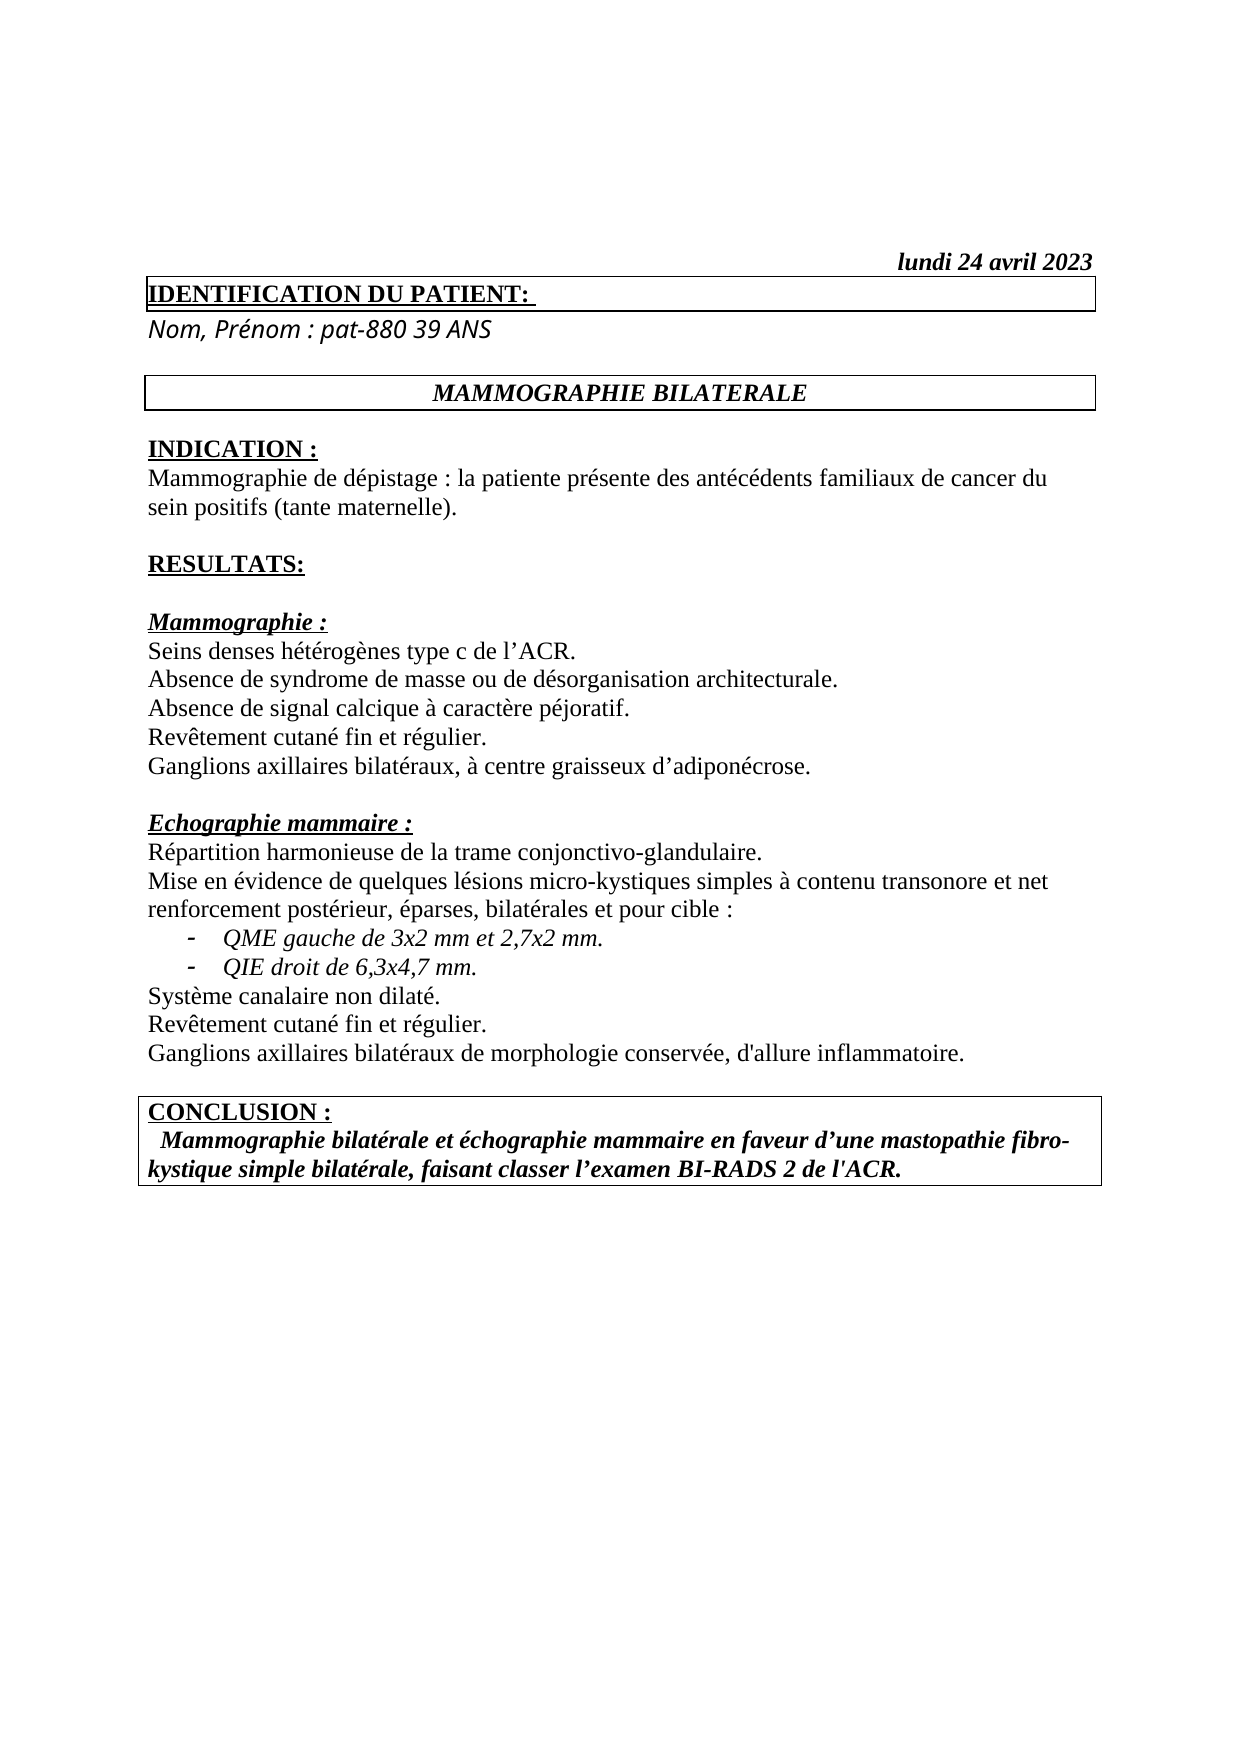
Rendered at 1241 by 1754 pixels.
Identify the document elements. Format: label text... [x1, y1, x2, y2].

text Absence de signal calcique à caractère péjoratif. [148, 693, 1092, 722]
text IDENTIFICATION DU PATIENT: [148, 277, 1095, 310]
text Répartition harmonieuse de la trame conjonctivo-glandulaire. [148, 837, 1092, 866]
list QIE droit de 6,3x4,7 mm. [185, 952, 1092, 981]
text Mise en évidence de quelques lésions micro-kystiques simples à contenu transonore et net renforcement postérieur, éparses, bilatérales et pour cible : [148, 866, 1092, 923]
text INDICATION : [148, 434, 1092, 463]
text lundi 24 avril 2023 [148, 247, 1092, 276]
text Nom, Prénom : pat-880 39 ANS [148, 312, 1092, 346]
text Mammographie de dépistage : la patiente présente des antécédents familiaux de cancer du sein positifs (tante maternelle). [148, 463, 1092, 521]
text Seins denses hétérogènes type c de l’ACR. [148, 636, 1092, 664]
text CONCLUSION : [139, 1097, 1101, 1124]
text Système canalaire non dilaté. [148, 981, 1092, 1009]
text MAMMOGRAPHIE BILATERALE [146, 376, 1095, 409]
list QME gauche de 3x2 mm et 2,7x2 mm. [185, 923, 1092, 952]
text Absence de syndrome de masse ou de désorganisation architecturale. [148, 664, 1092, 693]
text Echographie mammaire : [148, 808, 1092, 837]
text Mammographie bilatérale et échographie mammaire en faveur d’une mastopathie fibro-kystique simple bilatérale, faisant classer l’examen BI-RADS 2 de l'ACR. [139, 1124, 1101, 1185]
text Mammographie : [148, 607, 1092, 636]
text RESULTATS: [148, 549, 1092, 578]
text Revêtement cutané fin et régulier. [148, 722, 1092, 751]
text Revêtement cutané fin et régulier. [148, 1009, 1092, 1038]
text Ganglions axillaires bilatéraux de morphologie conservée, d'allure inflammatoire. [148, 1038, 1092, 1067]
text Ganglions axillaires bilatéraux, à centre graisseux d’adiponécrose. [148, 751, 1092, 779]
